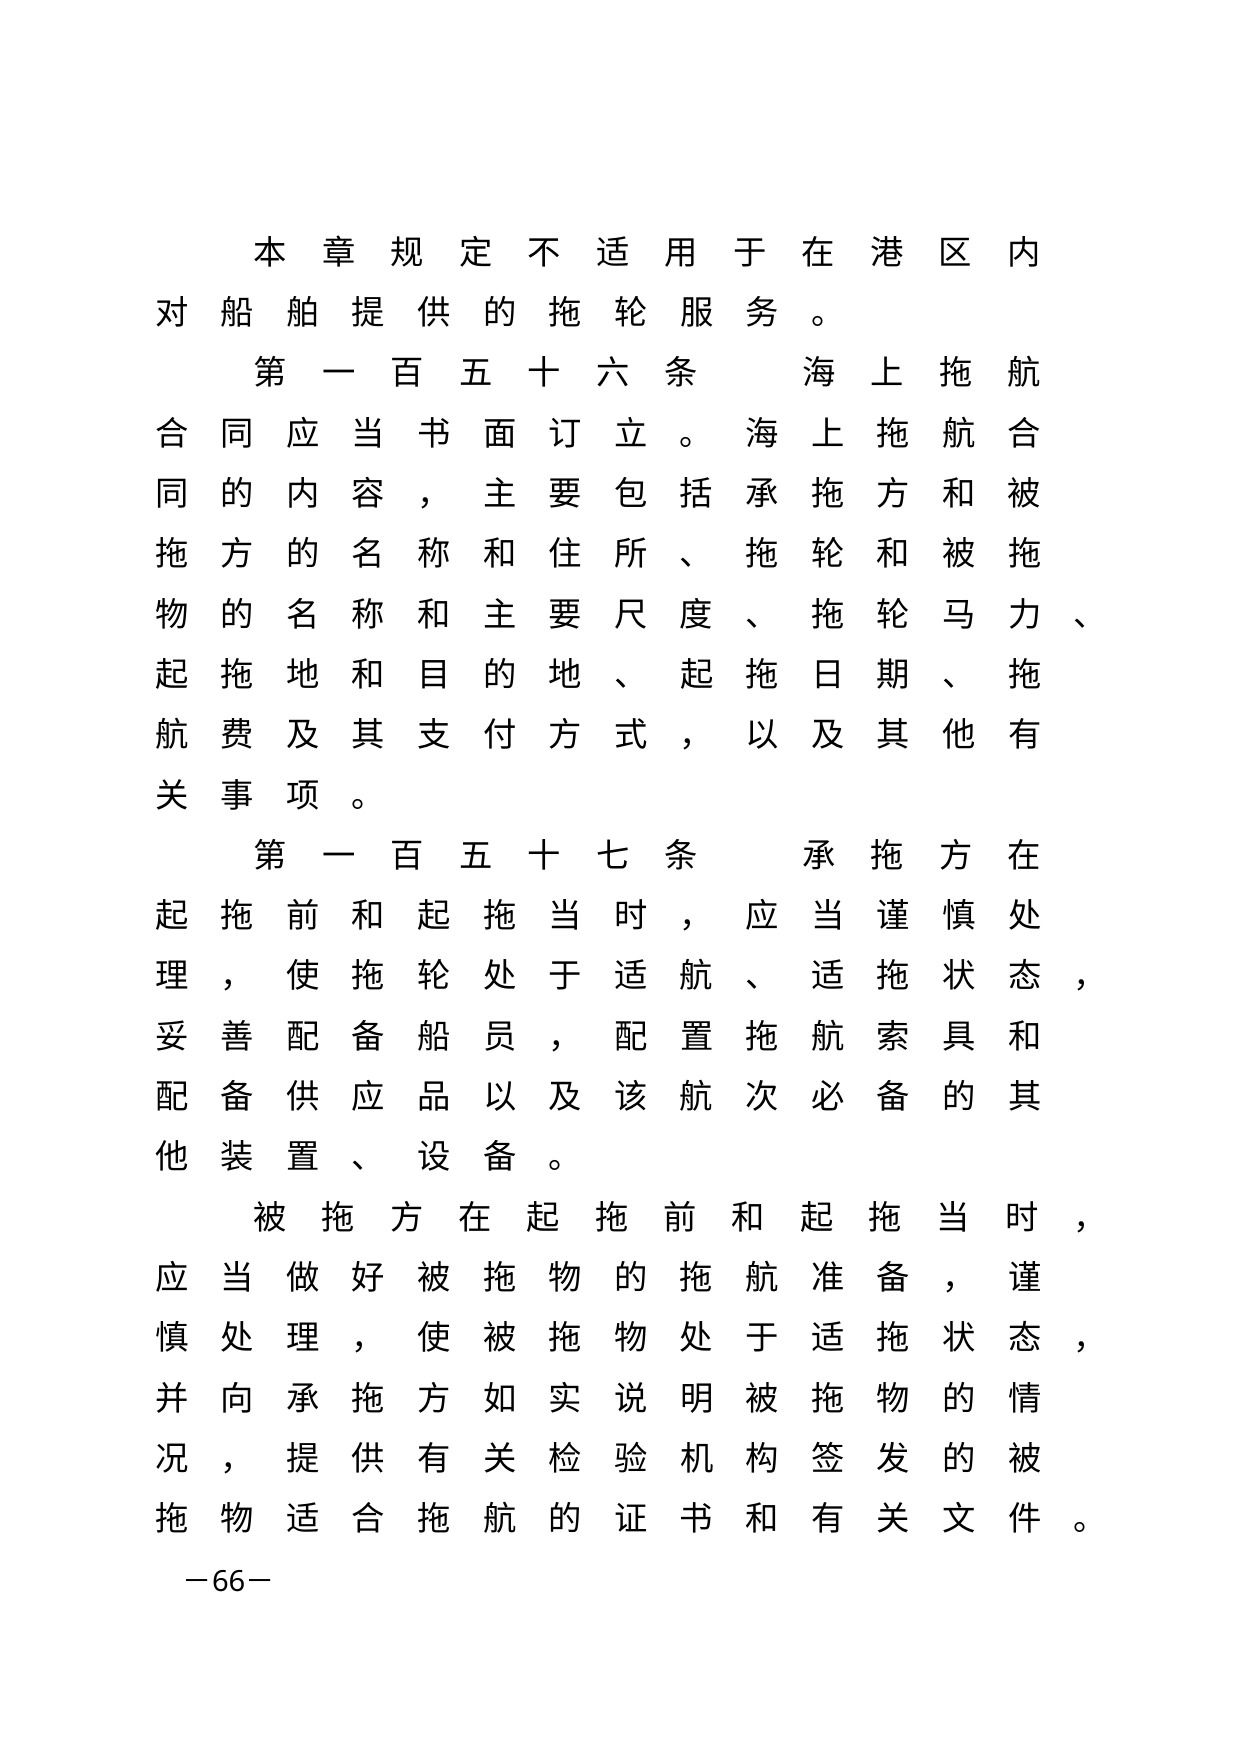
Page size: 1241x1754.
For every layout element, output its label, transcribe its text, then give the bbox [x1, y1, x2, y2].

text 本章规定不适用于在港区内对船舶提供的拖轮服务。 [155, 219, 1073, 340]
text 被拖方在起拖前和起拖当时，应当做好被拖物的拖航准备，谨慎处理，使被拖物处于适拖状态，并向承拖方如实说明被拖物的情况，提供有关检验机构签发的被拖物适合拖航的证书和有关文件。 [155, 1184, 1073, 1546]
text 第一百五十七条 承拖方在起拖前和起拖当时，应当谨慎处理，使拖轮处于适航、适拖状态，妥善配备船员，配置拖航索具和配备供应品以及该航次必备的其他装置、设备。 [155, 823, 1073, 1184]
text 第一百五十六条 海上拖航合同应当书面订立。海上拖航合同的内容，主要包括承拖方和被拖方的名称和住所、拖轮和被拖物的名称和主要尺度、拖轮马力、起拖地和目的地、起拖日期、拖航费及其支付方式，以及其他有关事项。 [155, 340, 1073, 823]
